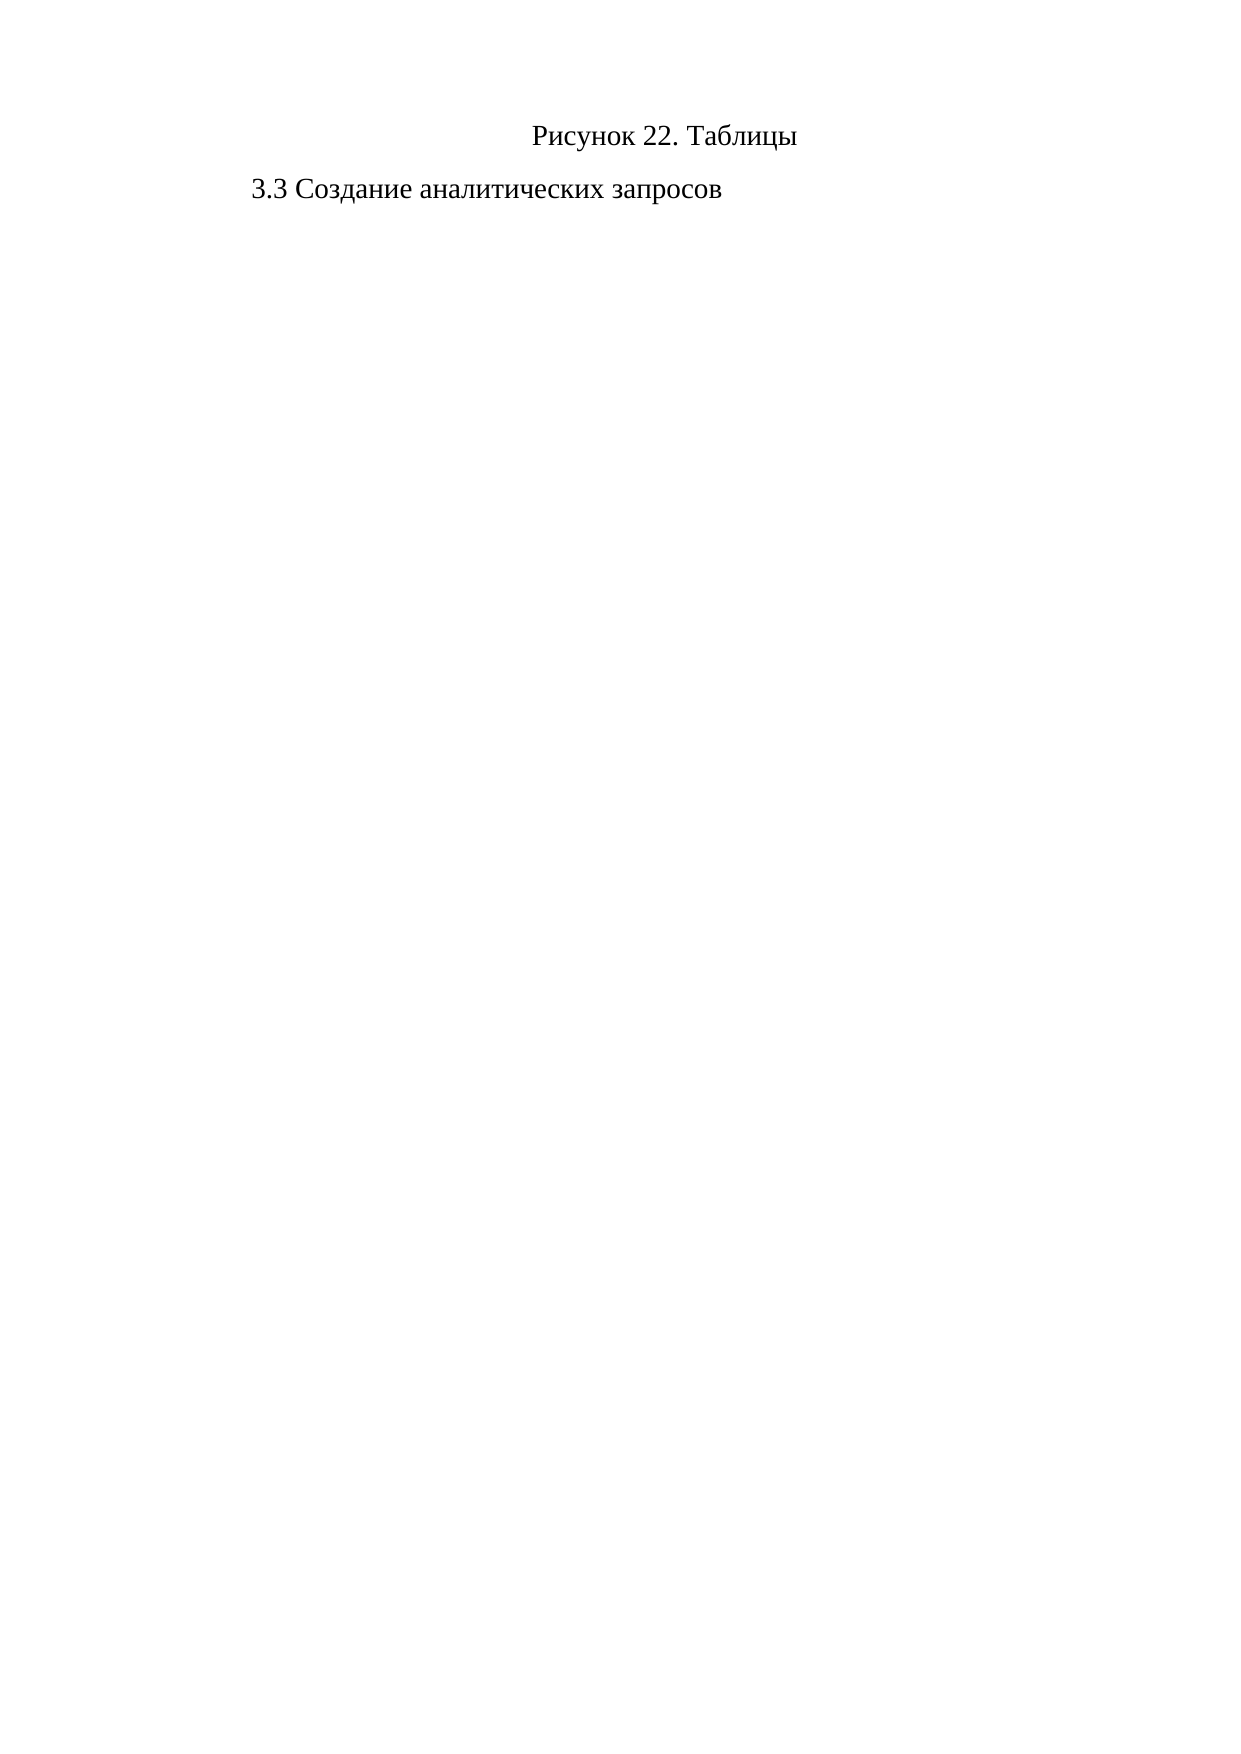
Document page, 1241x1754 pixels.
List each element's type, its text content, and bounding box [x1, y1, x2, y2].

subtitle 3.3 Создание аналитических запросов [177, 171, 1152, 204]
text Рисунок 22. Таблицы [177, 118, 1152, 152]
